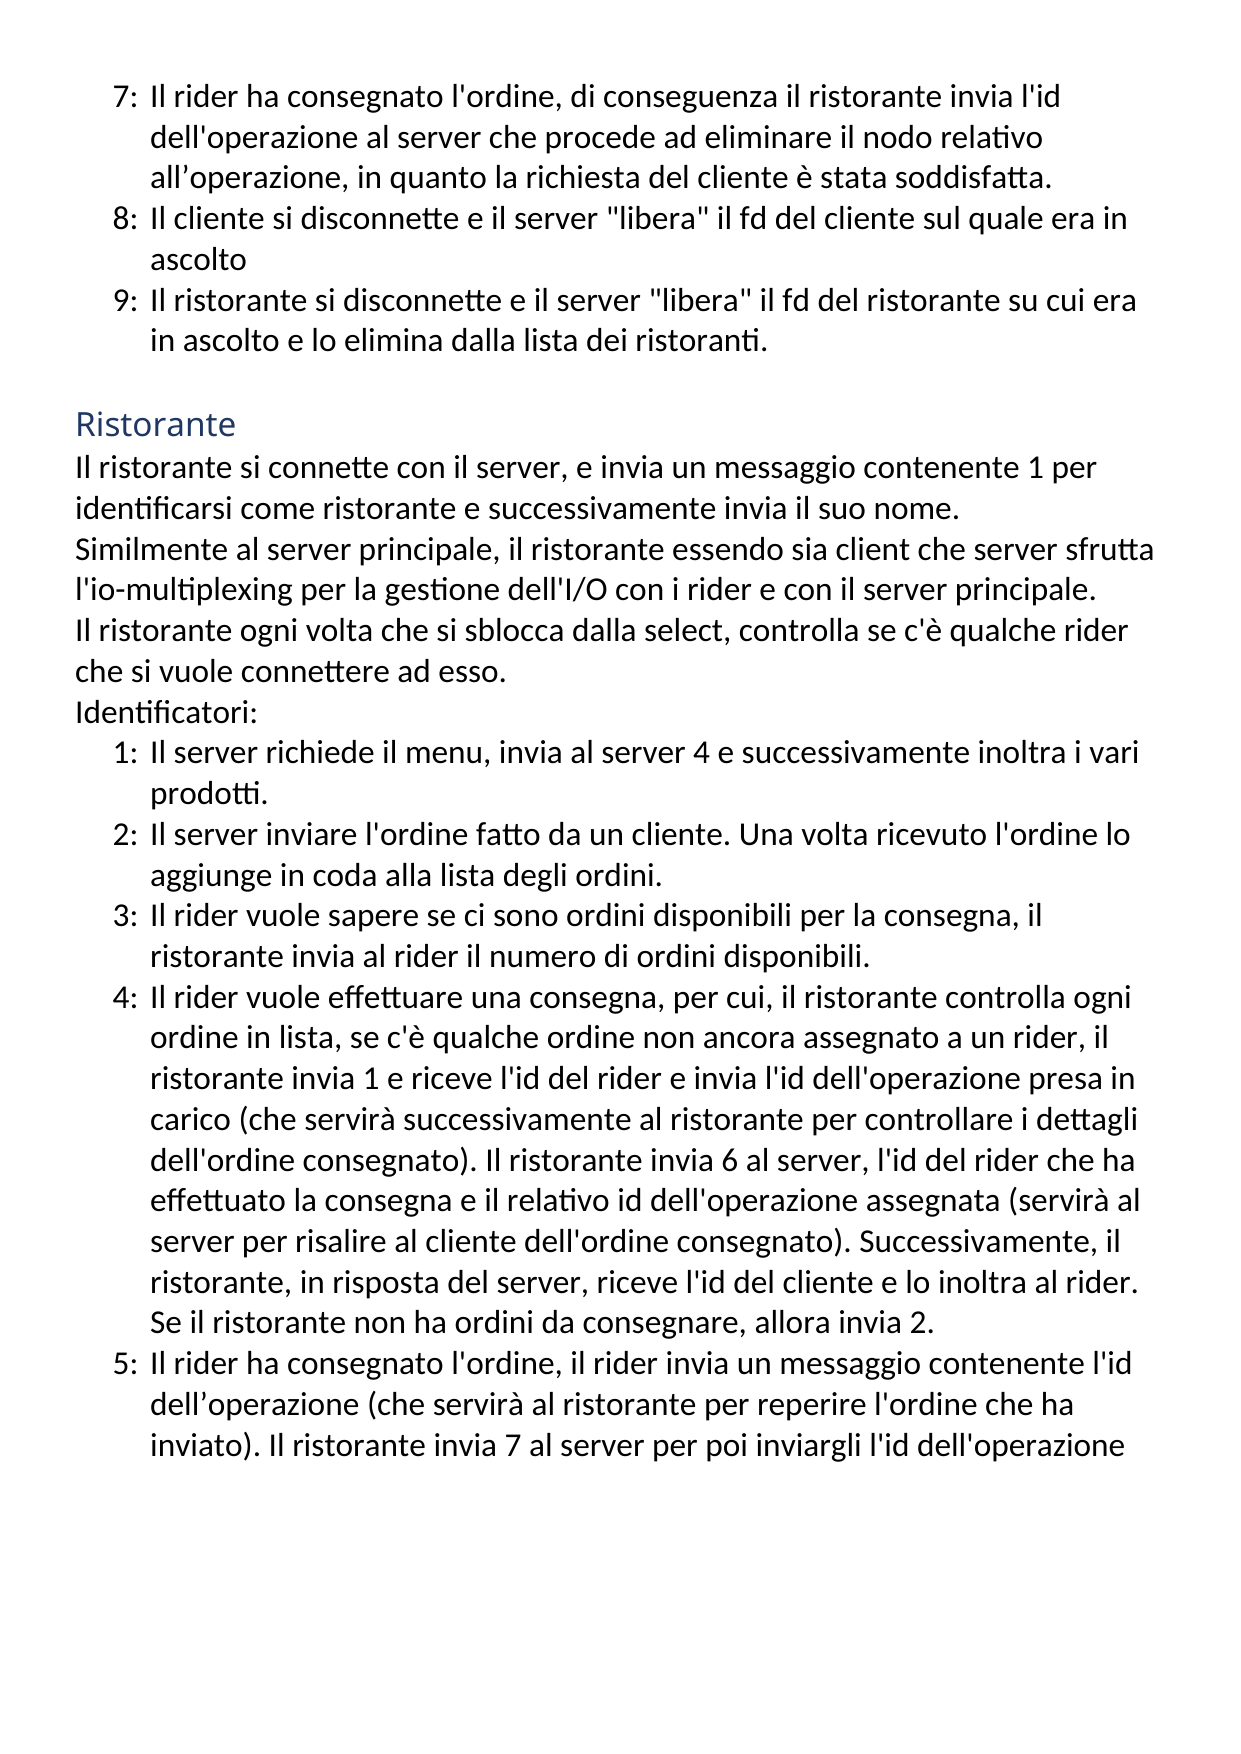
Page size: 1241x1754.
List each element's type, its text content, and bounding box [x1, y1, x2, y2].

list Il rider ha consegnato l'ordine, di conseguenza il ristorante invia l'id dell'operazione al server che procede ad eliminare il nodo relativo all’operazione, in quanto la richiesta del cliente è stata soddisfatta. [112, 75, 1165, 197]
subtitle Ristorante [75, 401, 1165, 446]
list Il rider vuole effettuare una consegna, per cui, il ristorante controlla ogni ordine in lista, se c'è qualche ordine non ancora assegnato a un rider, il ristorante invia 1 e riceve l'id del rider e invia l'id dell'operazione presa in carico (che servirà successivamente al ristorante per controllare i dettagli dell'ordine consegnato). Il ristorante invia 6 al server, l'id del rider che ha effettuato la consegna e il relativo id dell'operazione assegnata (servirà al server per risalire al cliente dell'ordine consegnato). Successivamente, il ristorante, in risposta del server, riceve l'id del cliente e lo inoltra al rider. Se il ristorante non ha ordini da consegnare, allora invia 2. [112, 976, 1165, 1342]
text Il ristorante si connette con il server, e invia un messaggio contenente 1 per identificarsi come ristorante e successivamente invia il suo nome. [75, 446, 1165, 528]
list Il cliente si disconnette e il server "libera" il fd del cliente sul quale era in ascolto [112, 197, 1165, 279]
list Il rider ha consegnato l'ordine, il rider invia un messaggio contenente l'id dell’operazione (che servirà al ristorante per reperire l'ordine che ha inviato). Il ristorante invia 7 al server per poi inviargli l'id dell'operazione [112, 1342, 1165, 1464]
list Il server inviare l'ordine fatto da un cliente. Una volta ricevuto l'ordine lo aggiunge in coda alla lista degli ordini. [112, 813, 1165, 894]
text Similmente al server principale, il ristorante essendo sia client che server sfrutta l'io-multiplexing per la gestione dell'I/O con i rider e con il server principale. [75, 528, 1165, 609]
text Il ristorante ogni volta che si sblocca dalla select, controlla se c'è qualche rider che si vuole connettere ad esso. [75, 609, 1165, 691]
text Identificatori: [75, 691, 1165, 731]
list Il ristorante si disconnette e il server "libera" il fd del ristorante su cui era in ascolto e lo elimina dalla lista dei ristoranti. [112, 279, 1165, 360]
list Il server richiede il menu, invia al server 4 e successivamente inoltra i vari prodotti. [112, 731, 1165, 813]
list Il rider vuole sapere se ci sono ordini disponibili per la consegna, il ristorante invia al rider il numero di ordini disponibili. [112, 894, 1165, 976]
